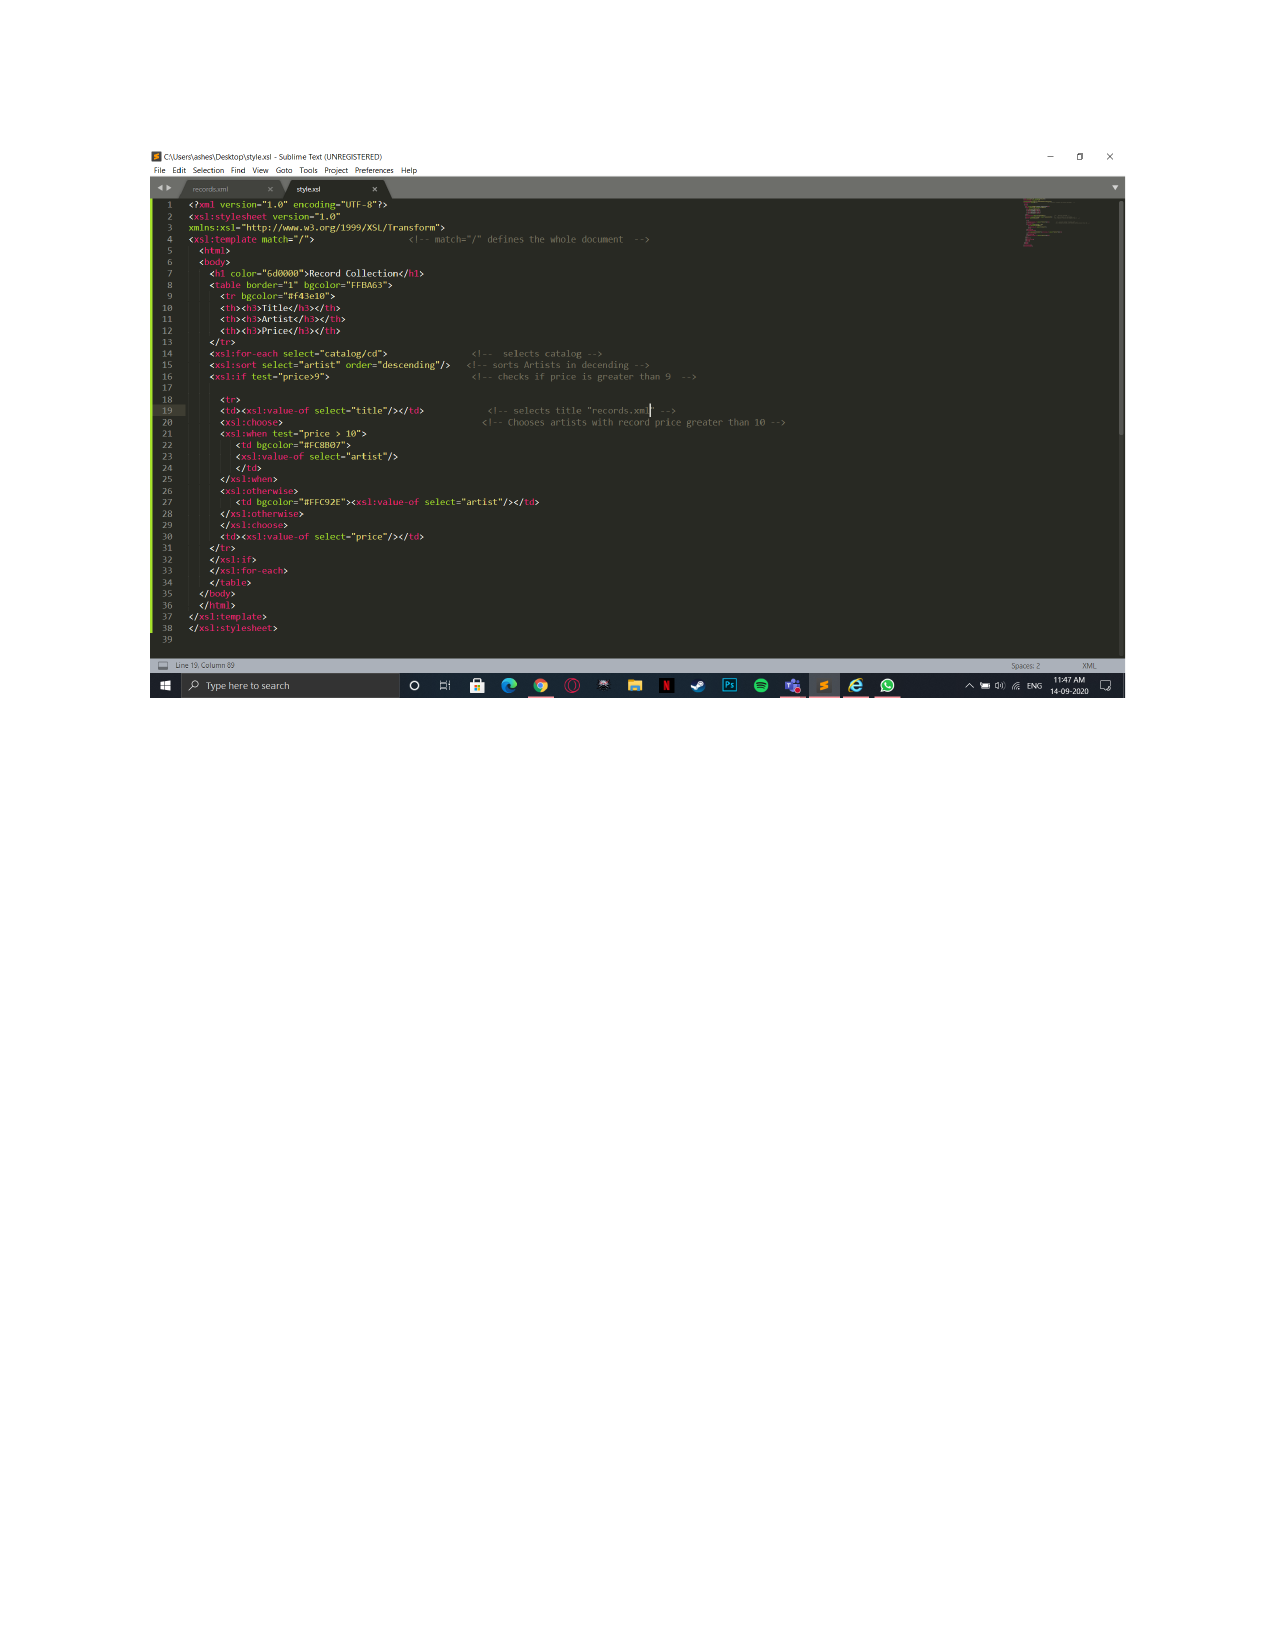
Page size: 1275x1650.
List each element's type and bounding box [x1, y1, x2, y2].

picture [150, 150, 1125, 698]
